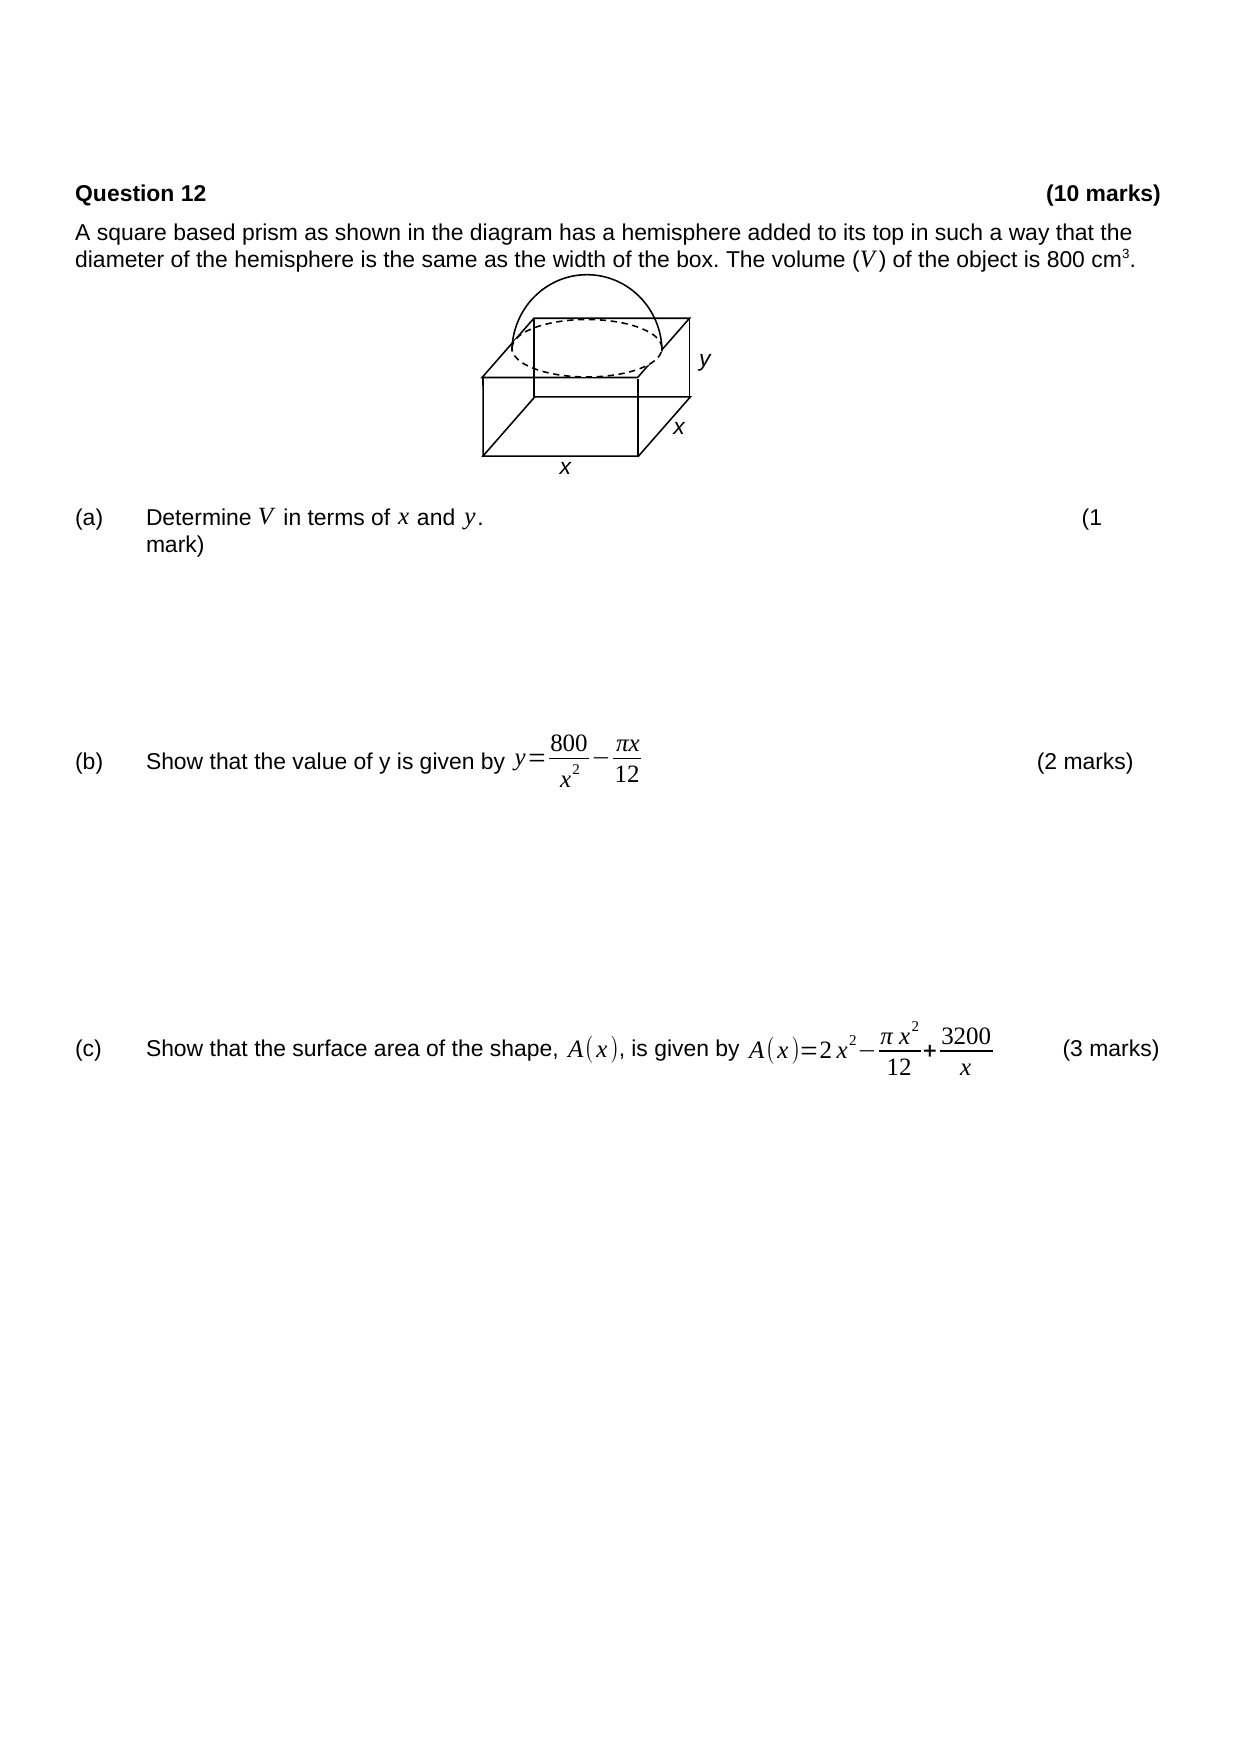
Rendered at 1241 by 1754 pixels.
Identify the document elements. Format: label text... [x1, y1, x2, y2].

text Question 12 (10 marks) [75, 180, 1165, 207]
text (a) Determine in terms of and . (1 mark) [75, 503, 1165, 557]
text (c) Show that the surface area of the shape, , is given by (3 marks) [75, 1017, 1165, 1080]
text A square based prism as shown in the diagram has a hemisphere added to its top in such a way that the diameter of the hemisphere is the same as the width of the box. The volume () of the object is 800 cm3. [75, 219, 1165, 273]
text (b) Show that the value of y is given by (2 marks) [75, 730, 1165, 792]
